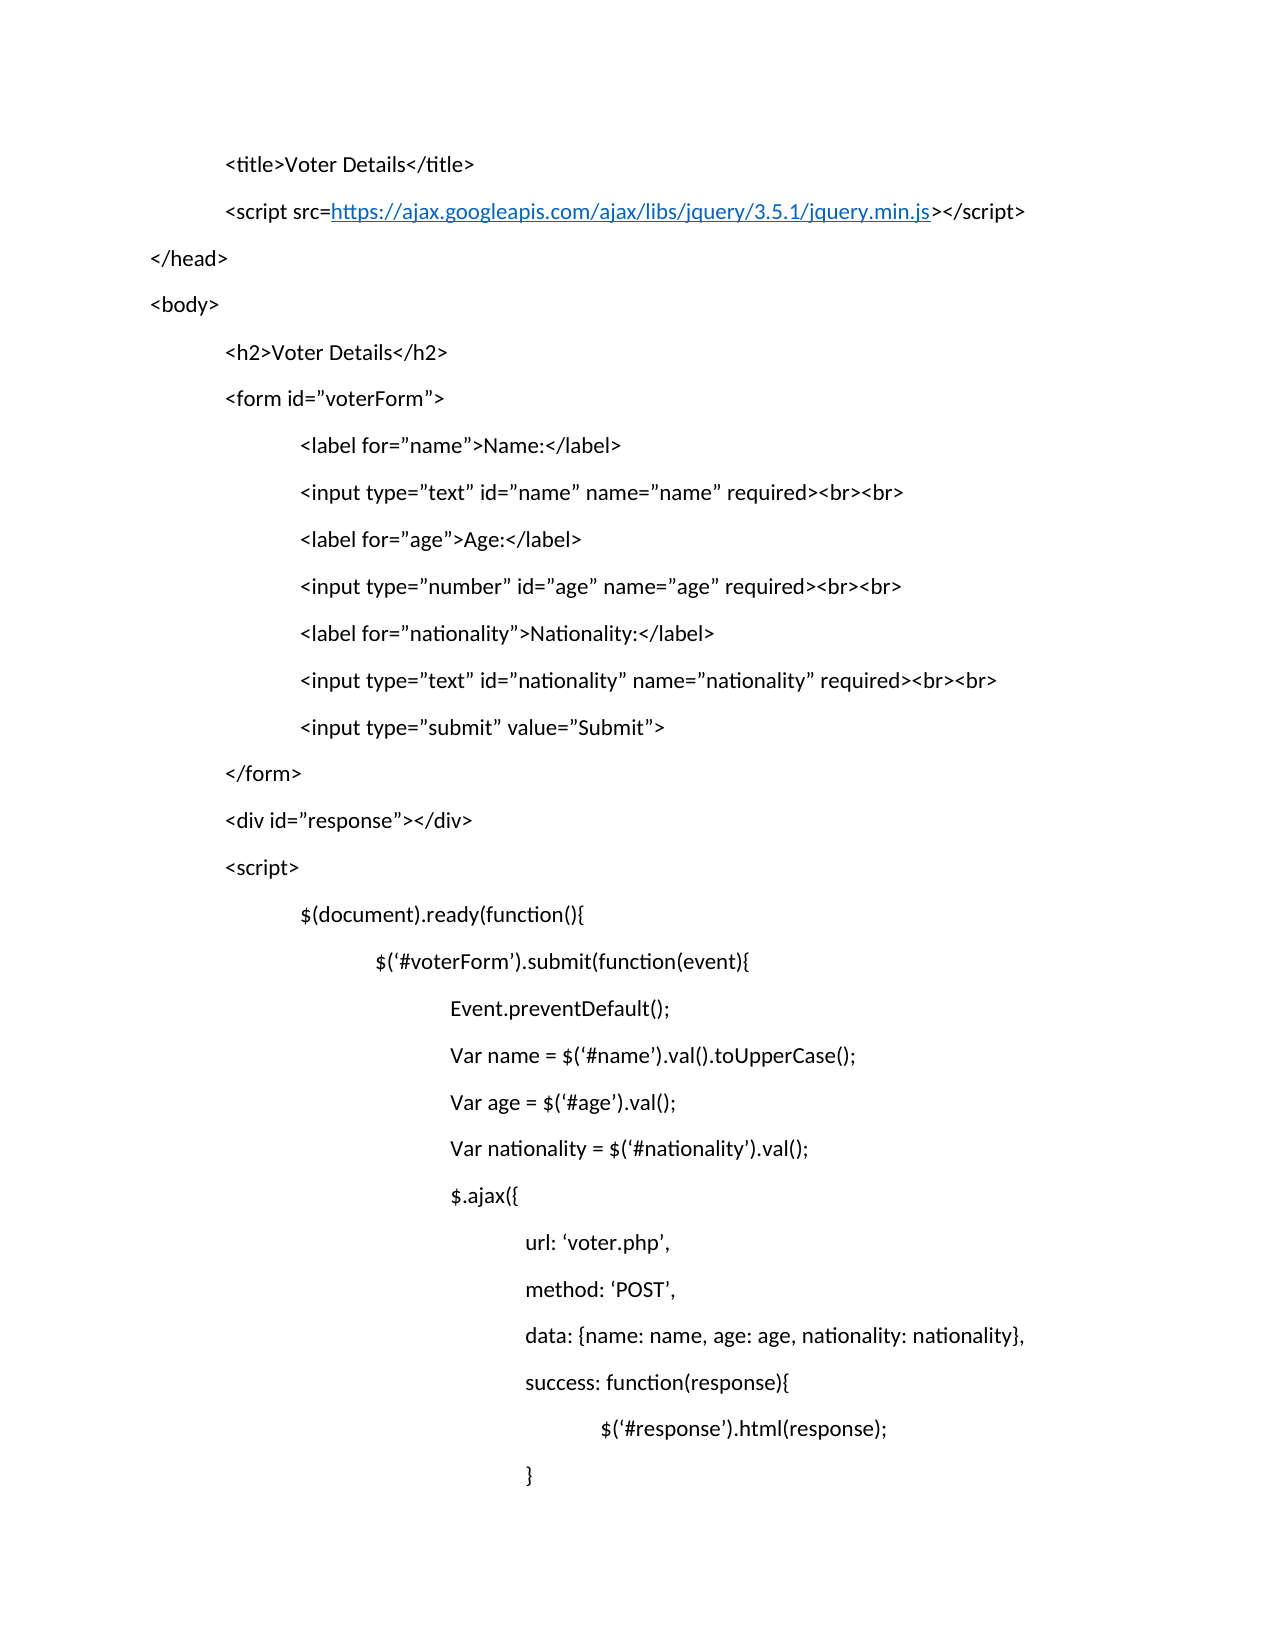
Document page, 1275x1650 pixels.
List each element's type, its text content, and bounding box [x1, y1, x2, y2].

text $(document).ready(function(){ [300, 901, 1137, 928]
text <h2>Voter Details</h2> [225, 338, 1137, 366]
text } [525, 1462, 1137, 1489]
text Var nationality = $(‘#nationality’).val(); [450, 1134, 1137, 1162]
text <label for=”name”>Name:</label> [300, 431, 1137, 459]
text $(‘#voterForm’).submit(function(event){ [375, 947, 1137, 975]
text <input type=”submit” value=”Submit”> [300, 713, 1137, 741]
text <label for=”age”>Age:</label> [300, 525, 1137, 553]
text Event.preventDefault(); [450, 994, 1137, 1022]
text <input type=”text” id=”name” name=”name” required><br><br> [300, 478, 1137, 506]
text <label for=”nationality”>Nationality:</label> [300, 619, 1137, 647]
text <input type=”number” id=”age” name=”age” required><br><br> [300, 572, 1137, 600]
text <div id=”response”></div> [225, 807, 1137, 835]
text $(‘#response’).html(response); [600, 1414, 1137, 1442]
text <body> [150, 291, 1137, 318]
text <title>Voter Details</title> [225, 150, 1137, 178]
text <input type=”text” id=”nationality” name=”nationality” required><br><br> [300, 666, 1137, 694]
text <script> [225, 853, 1137, 881]
text Var name = $(‘#name’).val().toUpperCase(); Var age = $(‘#age’).val(); [450, 1041, 858, 1116]
text </head> [150, 244, 1137, 272]
text <form id=”voterForm”> [225, 384, 1137, 412]
text $.ajax({ [450, 1181, 1137, 1209]
text <script src=https://ajax.googleapis.com/ajax/libs/jquery/3.5.1/jquery.min.js></script> [225, 197, 1137, 225]
text </form> [225, 759, 1137, 788]
text url: ‘voter.php’, method: ‘POST’, [525, 1228, 677, 1303]
text data: {name: name, age: age, nationality: nationality}, success: function(response){ [525, 1322, 1025, 1396]
